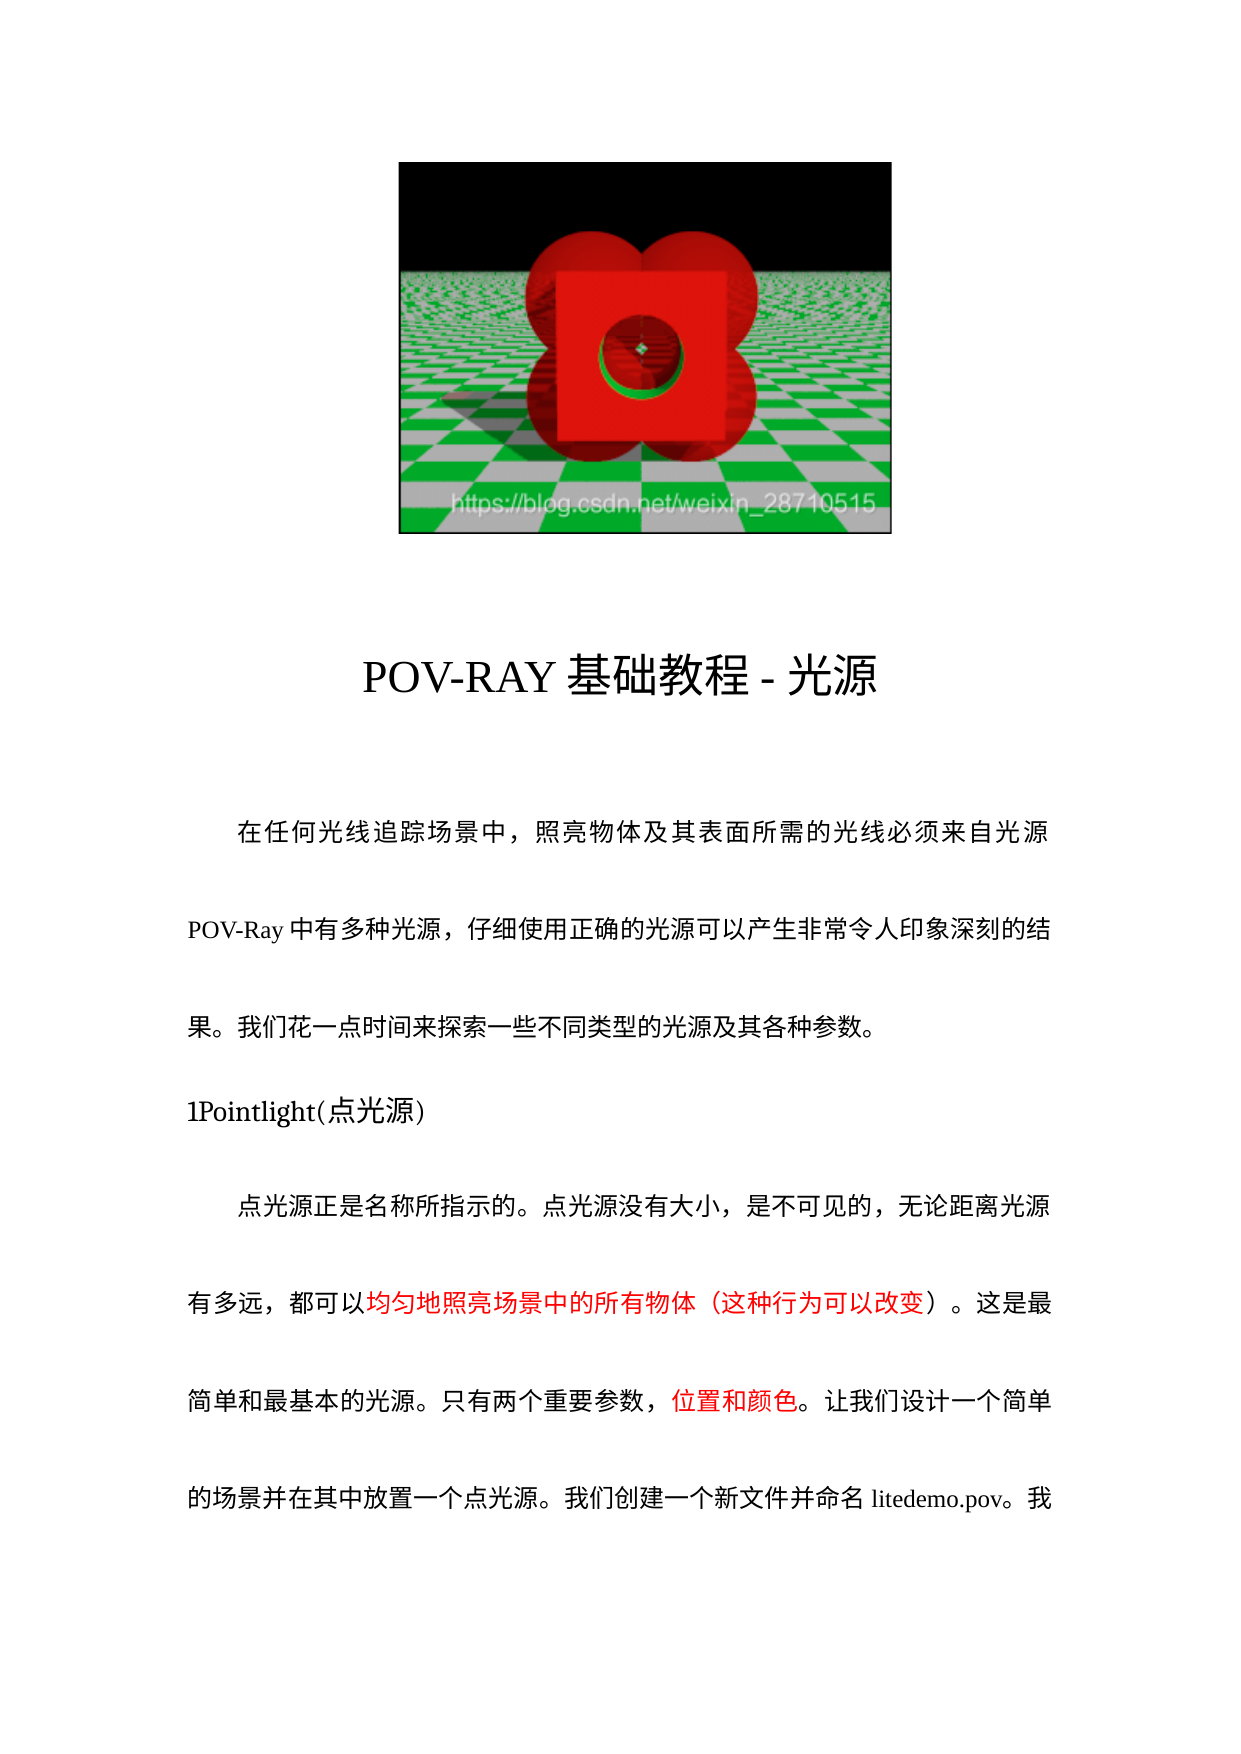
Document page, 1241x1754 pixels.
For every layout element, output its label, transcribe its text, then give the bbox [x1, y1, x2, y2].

picture [398, 162, 892, 534]
subtitle 1Pointlight(点光源) [187, 1076, 1053, 1141]
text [187, 1172, 1053, 1529]
subtitle POV-RAY基础教程 - 光源 [187, 624, 1053, 721]
text 在任何光线追踪场景中，照亮物体及其表面所需的光线必须来自光源。POV-Ray中有多种光源，仔细使用正确的光源可以产生非常令人印象深刻的结果。我们花一点时间来探索一些不同类型的光源及其各种参数。 [187, 798, 1053, 1058]
